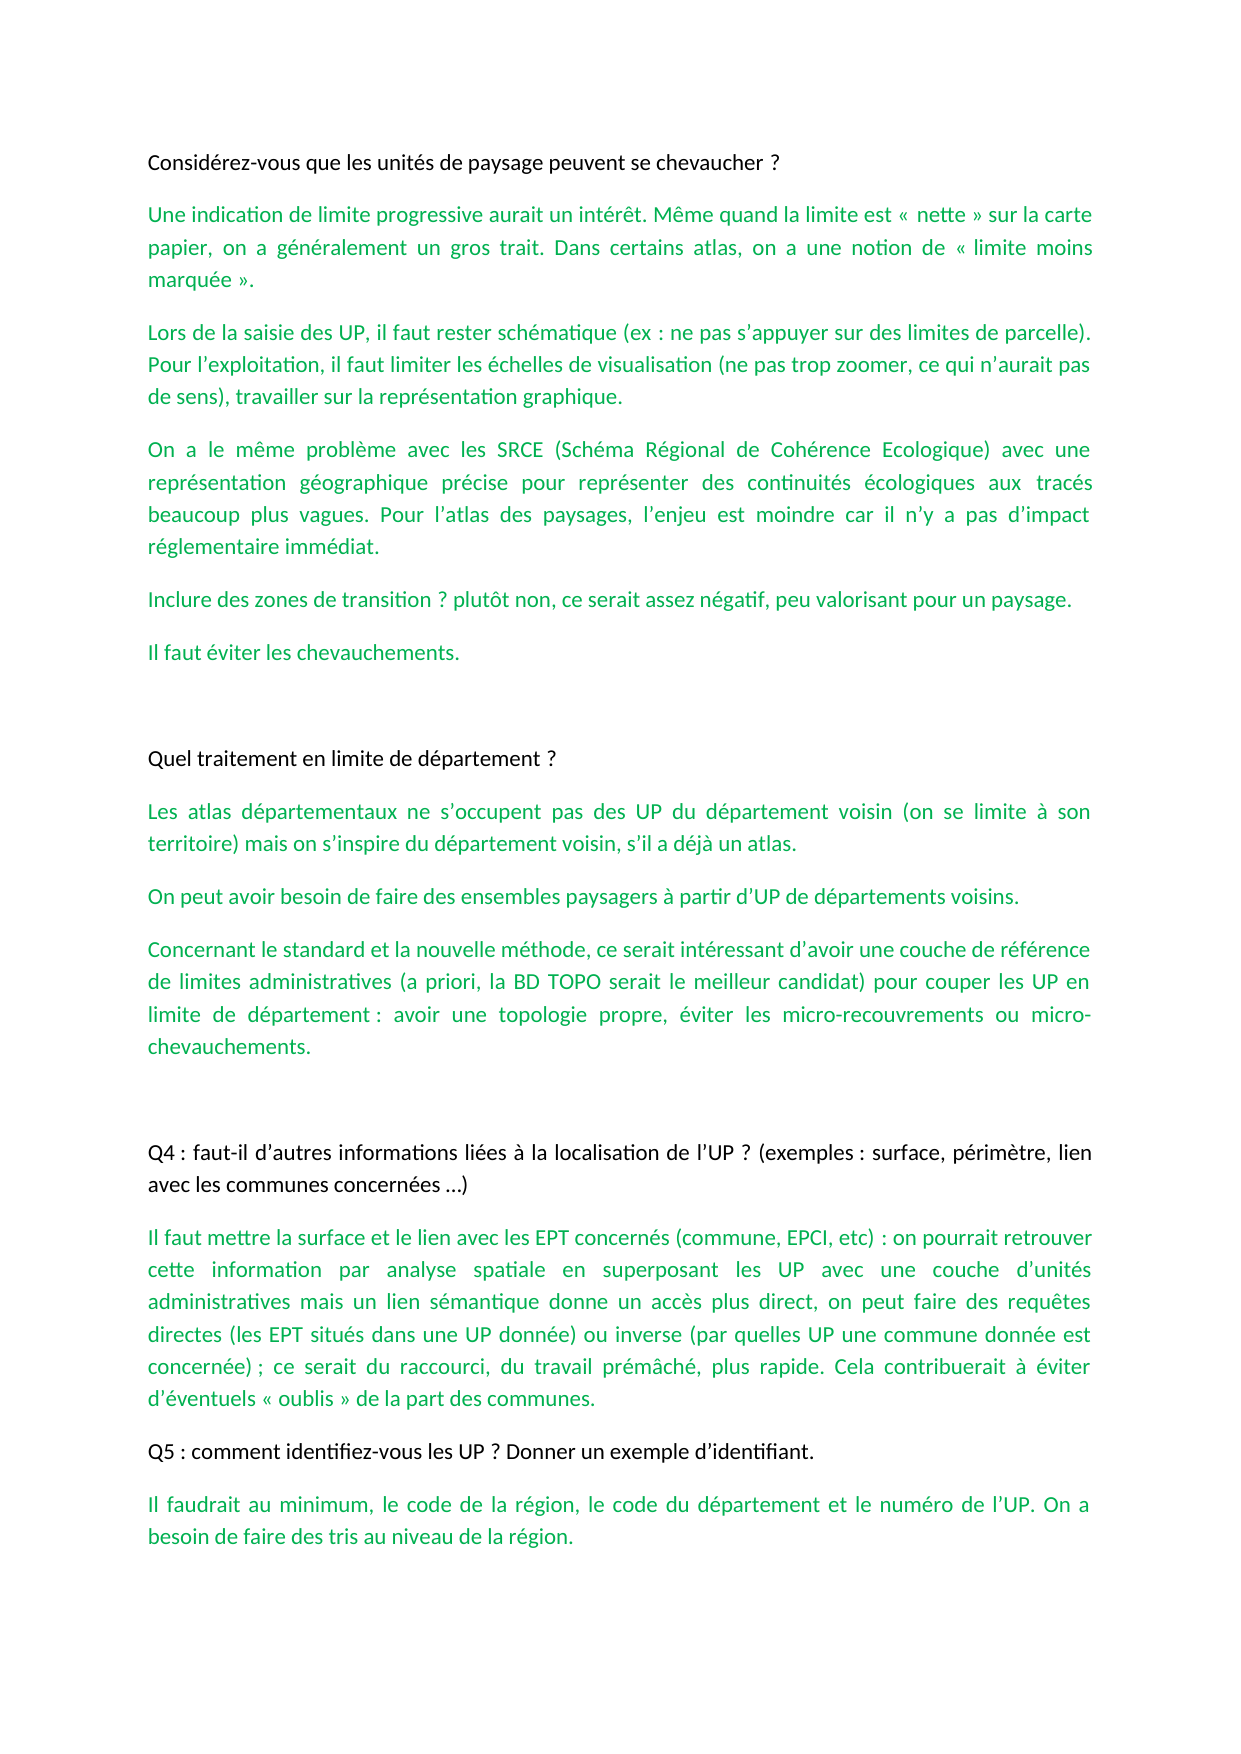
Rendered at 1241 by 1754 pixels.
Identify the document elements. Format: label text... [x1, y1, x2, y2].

text Il faut mettre la surface et le lien avec les EPT concernés (commune, EPCI, etc) : on pourrait retrouver cette information par analyse spatiale en superposant les UP avec une couche d’unités administratives mais un lien sémantique donne un accès plus direct, on peut faire des requêtes directes (les EPT situés dans une UP donnée) ou inverse (par quelles UP une commune donnée est concernée) ; ce serait du raccourci, du travail prémâché, plus rapide. Cela contribuerait à éviter d’éventuels « oublis » de la part des communes. [148, 1223, 1093, 1412]
text On peut avoir besoin de faire des ensembles paysagers à partir d’UP de départements voisins. [148, 882, 1093, 910]
text On a le même problème avec les SRCE (Schéma Régional de Cohérence Ecologique) avec une représentation géographique précise pour représenter des continuités écologiques aux tracés beaucoup plus vagues. Pour l’atlas des paysages, l’enjeu est moindre car il n’y a pas d’impact réglementaire immédiat. [148, 435, 1093, 560]
text Il faudrait au minimum, le code de la région, le code du département et le numéro de l’UP. On a besoin de faire des tris au niveau de la région. [148, 1490, 1093, 1550]
text Considérez-vous que les unités de paysage peuvent se chevaucher ? [148, 148, 1093, 176]
text Quel traitement en limite de département ? [148, 744, 1093, 772]
text Il faut éviter les chevauchements. [148, 638, 1093, 666]
text Les atlas départementaux ne s’occupent pas des UP du département voisin (on se limite à son territoire) mais on s’inspire du département voisin, s’il a déjà un atlas. [148, 797, 1093, 857]
text Inclure des zones de transition ? plutôt non, ce serait assez négatif, peu valorisant pour un paysage. [148, 585, 1093, 613]
text Concernant le standard et la nouvelle méthode, ce serait intéressant d’avoir une couche de référence de limites administratives (a priori, la BD TOPO serait le meilleur candidat) pour couper les UP en limite de département : avoir une topologie propre, éviter les micro-recouvrements ou micro-chevauchements. [148, 935, 1093, 1060]
text Lors de la saisie des UP, il faut rester schématique (ex : ne pas s’appuyer sur des limites de parcelle). Pour l’exploitation, il faut limiter les échelles de visualisation (ne pas trop zoomer, ce qui n’aurait pas de sens), travailler sur la représentation graphique. [148, 318, 1093, 410]
text Une indication de limite progressive aurait un intérêt. Même quand la limite est « nette » sur la carte papier, on a généralement un gros trait. Dans certains atlas, on a une notion de « limite moins marquée ». [148, 201, 1093, 293]
text Q4 : faut-il d’autres informations liées à la localisation de l’UP ? (exemples : surface, périmètre, lien avec les communes concernées …) [148, 1138, 1093, 1198]
text Q5 : comment identifiez-vous les UP ? Donner un exemple d’identifiant. [148, 1437, 1093, 1465]
